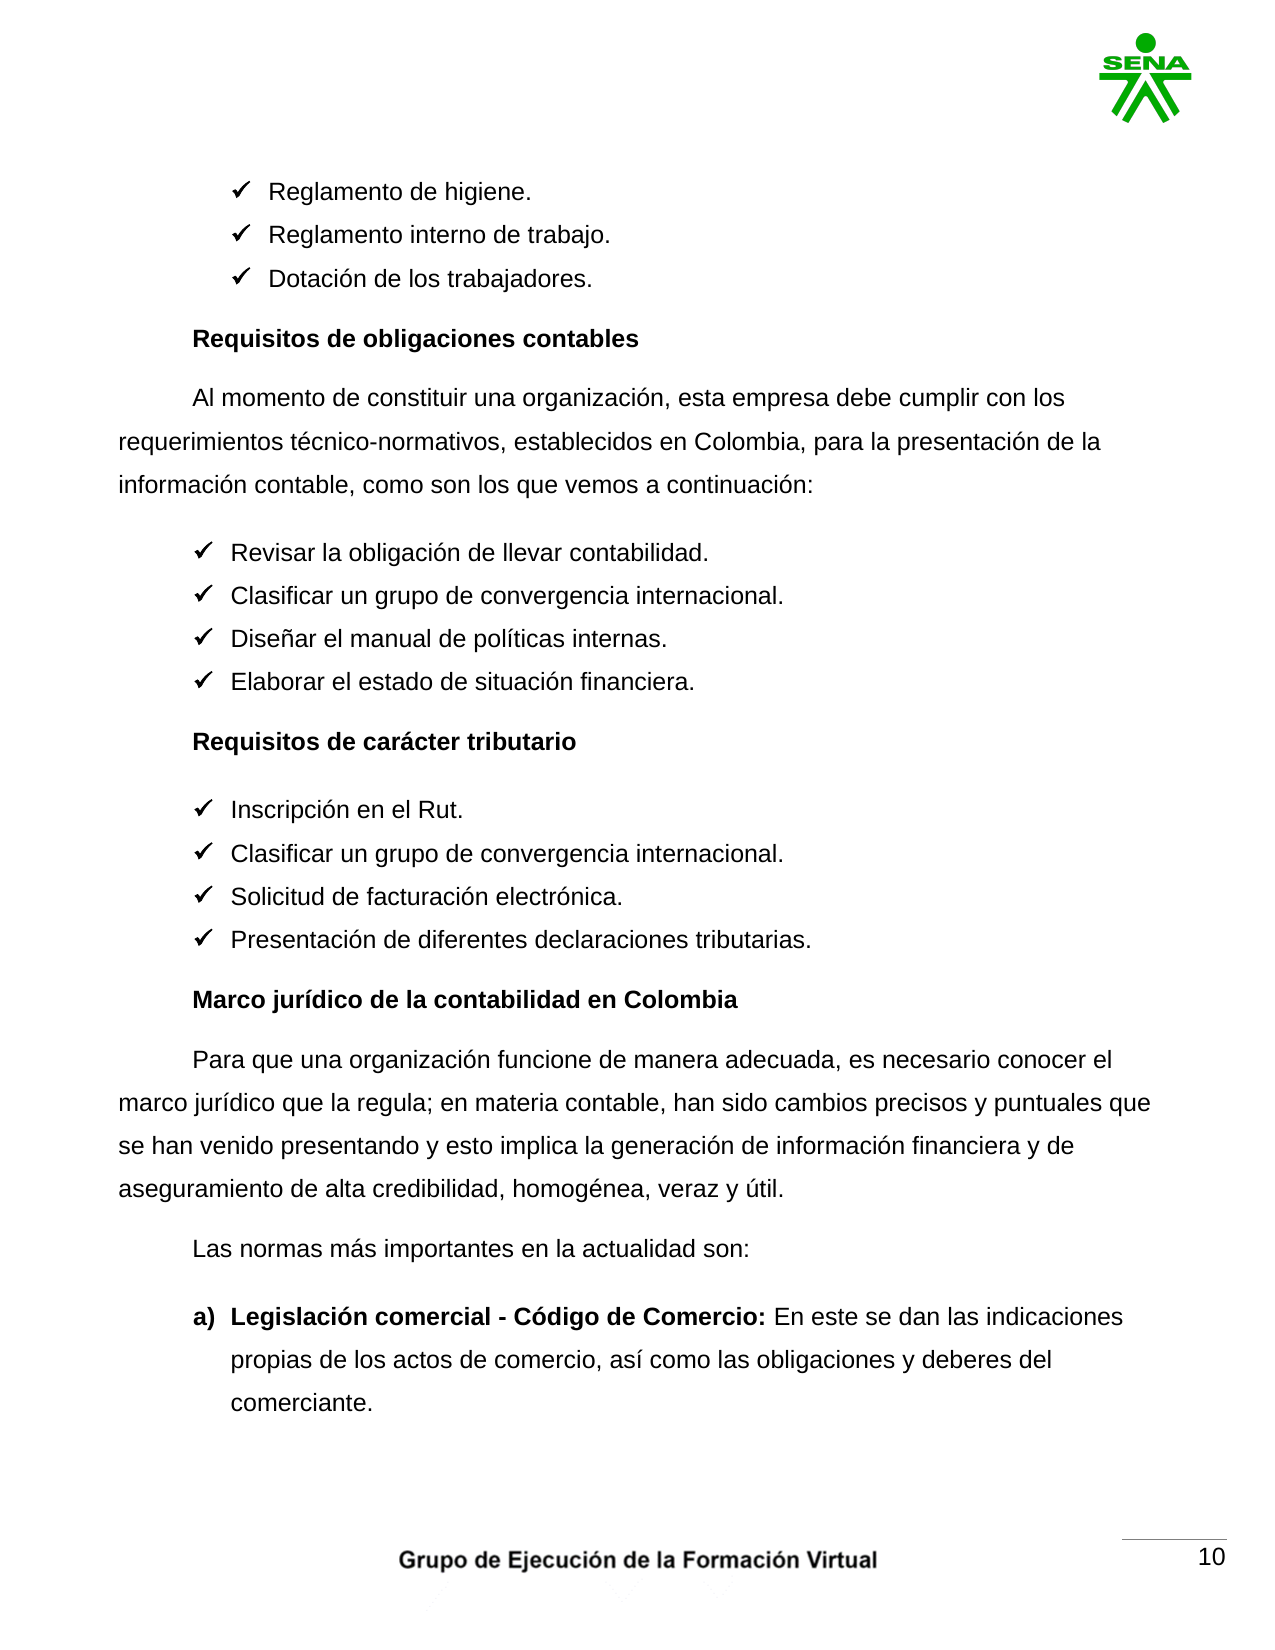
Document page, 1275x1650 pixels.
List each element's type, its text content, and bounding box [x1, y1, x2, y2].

text Requisitos de obligaciones contables [118, 323, 1157, 352]
list Inscripción en el Rut. [193, 795, 1157, 824]
list Dotación de los trabajadores. [231, 264, 1157, 292]
list Reglamento interno de trabajo. [231, 220, 1157, 249]
picture [0, 1500, 1275, 1611]
picture [1099, 33, 1192, 123]
list Elaborar el estado de situación financiera. [193, 667, 1157, 696]
text Para que una organización funcione de manera adecuada, es necesario conocer el marco jurídico que la regula; en materia contable, han sido cambios precisos y puntuales que se han venido presentando y esto implica la generación de información financiera y de aseguramiento de alta credibilidad, homogénea, veraz y útil. [118, 1045, 1157, 1203]
list Revisar la obligación de llevar contabilidad. [193, 538, 1157, 567]
text Marco jurídico de la contabilidad en Colombia [118, 985, 1157, 1014]
list Solicitud de facturación electrónica. [193, 882, 1157, 911]
list Reglamento de higiene. [231, 177, 1157, 206]
list Clasificar un grupo de convergencia internacional. [193, 581, 1157, 610]
text Al momento de constituir una organización, esta empresa debe cumplir con los requerimientos técnico-normativos, establecidos en Colombia, para la presentación de la información contable, como son los que vemos a continuación: [118, 383, 1157, 498]
list Clasificar un grupo de convergencia internacional. [193, 839, 1157, 867]
text Las normas más importantes en la actualidad son: [118, 1234, 1157, 1263]
list Diseñar el manual de políticas internas. [193, 624, 1157, 653]
list Legislación comercial - Código de Comercio: En este se dan las indicaciones propias de los actos de comercio, así como las obligaciones y deberes del comerciante. [193, 1302, 1157, 1417]
list Presentación de diferentes declaraciones tributarias. [193, 925, 1157, 954]
text Requisitos de carácter tributario [118, 727, 1157, 756]
